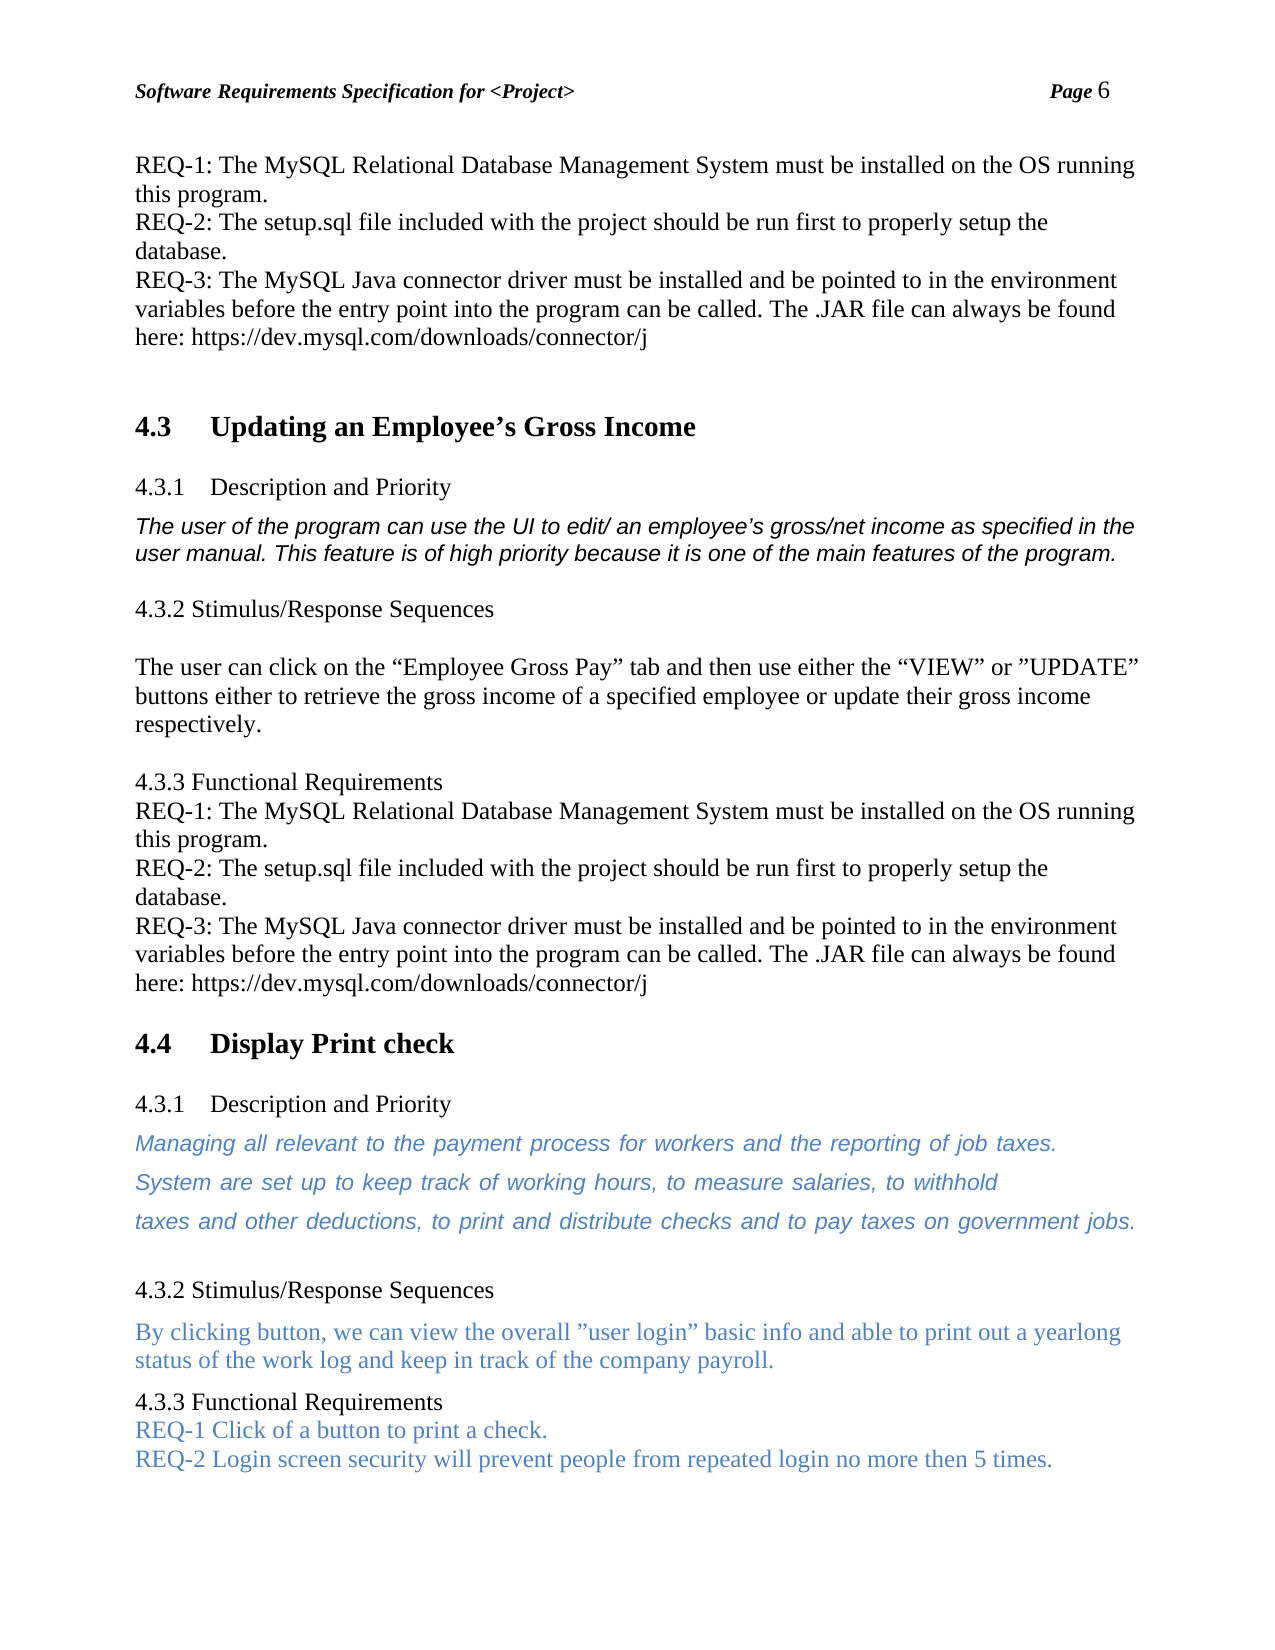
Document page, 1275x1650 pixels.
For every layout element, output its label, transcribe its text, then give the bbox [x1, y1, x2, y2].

text 4.3.2 Stimulus/Response Sequences [135, 1276, 1140, 1304]
text By clicking button, we can view the overall ”user login” basic info and able to print out a yearlong status of the work log and keep in track of the company payroll. [135, 1317, 1140, 1374]
text REQ-2: The setup.sql file included with the project should be run first to properly setup the database. [135, 853, 1140, 911]
text REQ-1: The MySQL Relational Database Management System must be installed on the OS running this program. [135, 796, 1140, 853]
text REQ-1: The MySQL Relational Database Management System must be installed on the OS running this program. [135, 150, 1140, 207]
text 4.3.1 Description and Priority [135, 472, 1140, 501]
text The user can click on the “Employee Gross Pay” tab and then use either the “VIEW” or ”UPDATE” buttons either to retrieve the gross income of a specified employee or update their gross income respectively. [135, 652, 1140, 738]
text REQ-3: The MySQL Java connector driver must be installed and be pointed to in the environment variables before the entry point into the program can be called. The .JAR file can always be found here: https://dev.mysql.com/downloads/connector/j [135, 265, 1140, 351]
subtitle Updating an Employee’s Gross Income [135, 409, 1140, 443]
subtitle Display Print check [135, 1026, 1140, 1060]
text REQ-2: The setup.sql file included with the project should be run first to properly setup the database. [135, 207, 1140, 265]
text REQ-3: The MySQL Java connector driver must be installed and be pointed to in the environment variables before the entry point into the program can be called. The .JAR file can always be found here: https://dev.mysql.com/downloads/connector/j [135, 911, 1140, 997]
text 4.3.3 Functional Requirements [135, 767, 1140, 796]
text Managing all relevant to the payment process for workers and the reporting of job taxes. [135, 1130, 1140, 1157]
text The user of the program can use the UI to edit/ an employee’s gross/net income as specified in the user manual. This feature is of high priority because it is one of the main features of the program. [135, 513, 1140, 566]
text 4.3.1 Description and Priority [135, 1089, 1140, 1118]
text 4.3.2 Stimulus/Response Sequences [135, 594, 1140, 623]
text taxes and other deductions, to print and distribute checks and to pay taxes on government jobs. [135, 1208, 1140, 1234]
text 4.3.3 Functional Requirements [135, 1387, 1140, 1416]
text REQ-1 Click of a button to print a check. [135, 1416, 1140, 1444]
text REQ-2 Login screen security will prevent people from repeated login no more then 5 times. [135, 1444, 1140, 1473]
text System are set up to keep track of working hours, to measure salaries, to withhold [135, 1169, 1140, 1195]
